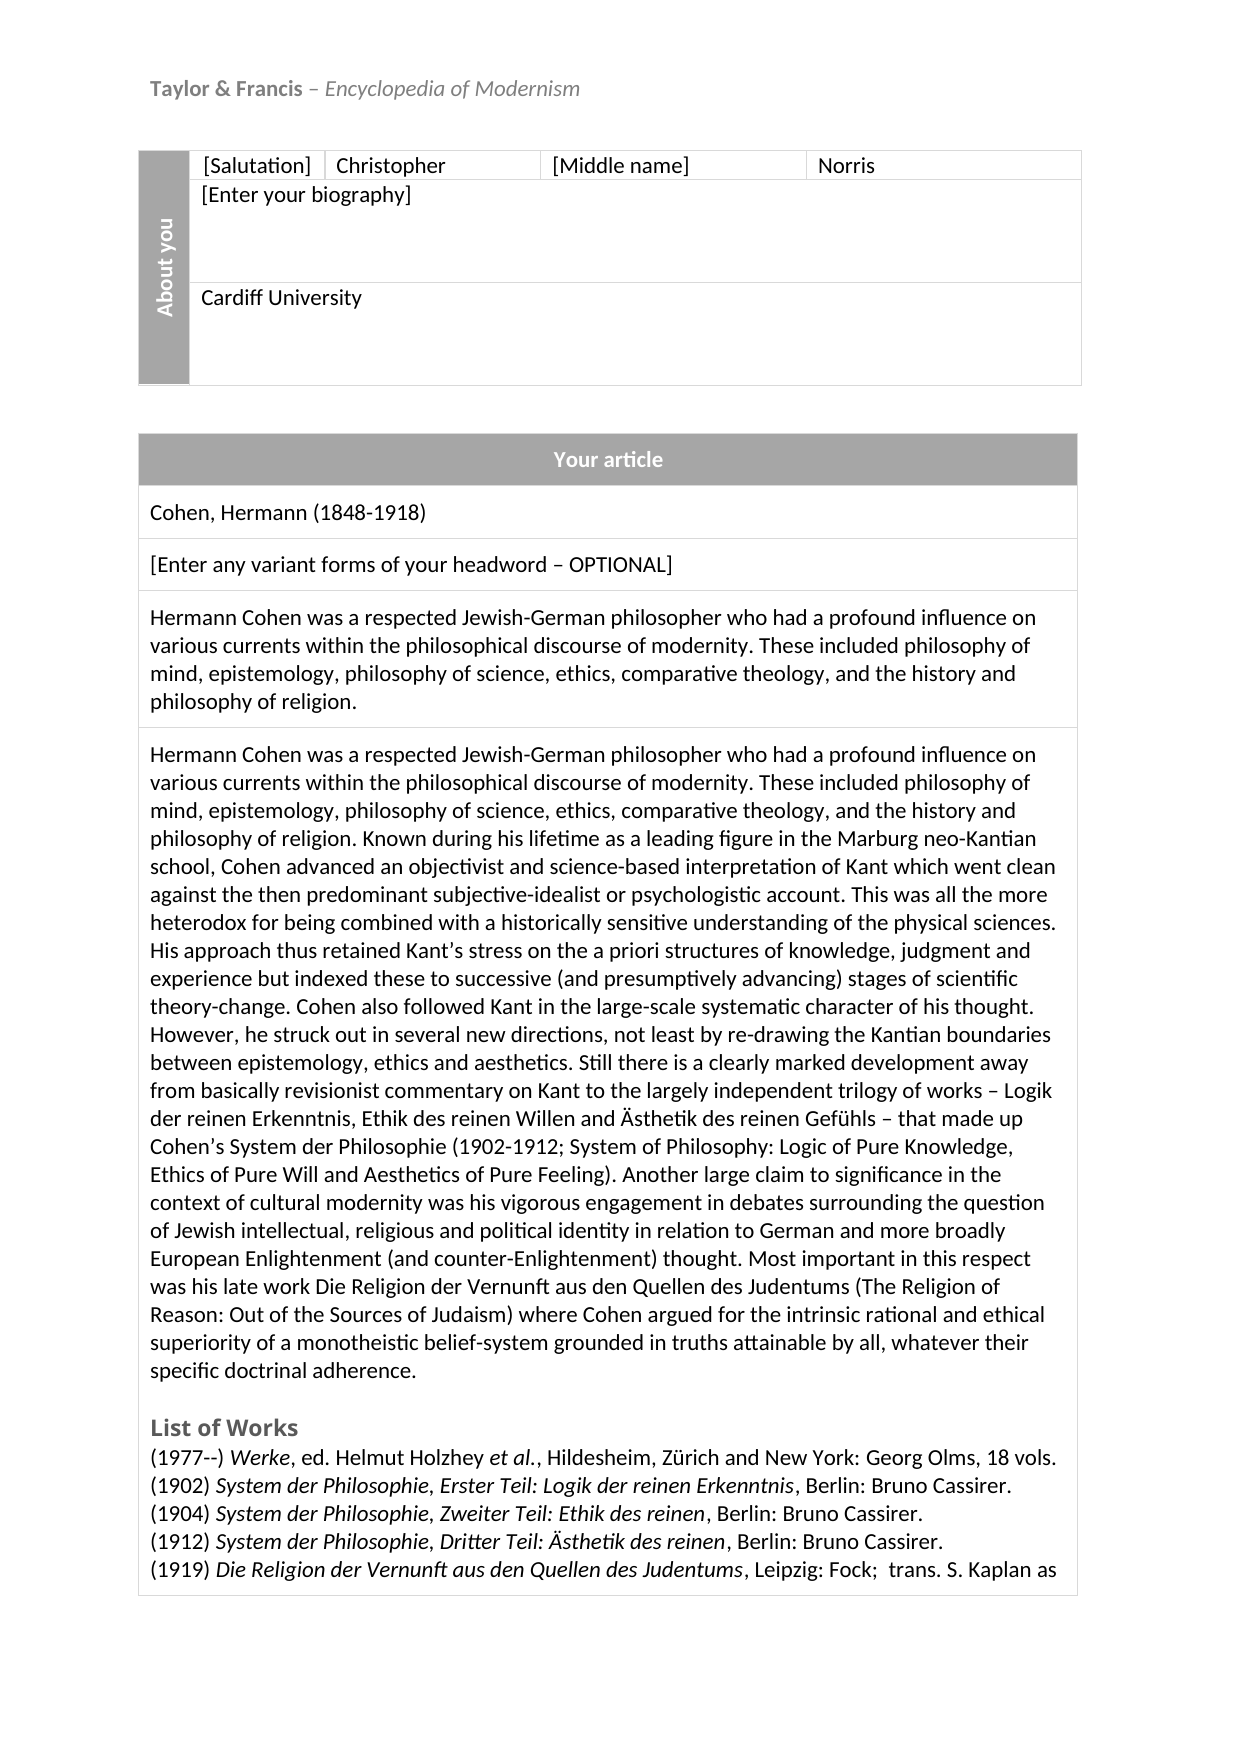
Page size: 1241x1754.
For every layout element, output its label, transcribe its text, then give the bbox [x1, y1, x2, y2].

table_header About you [139, 151, 189, 384]
table_header Your article [139, 434, 1077, 485]
